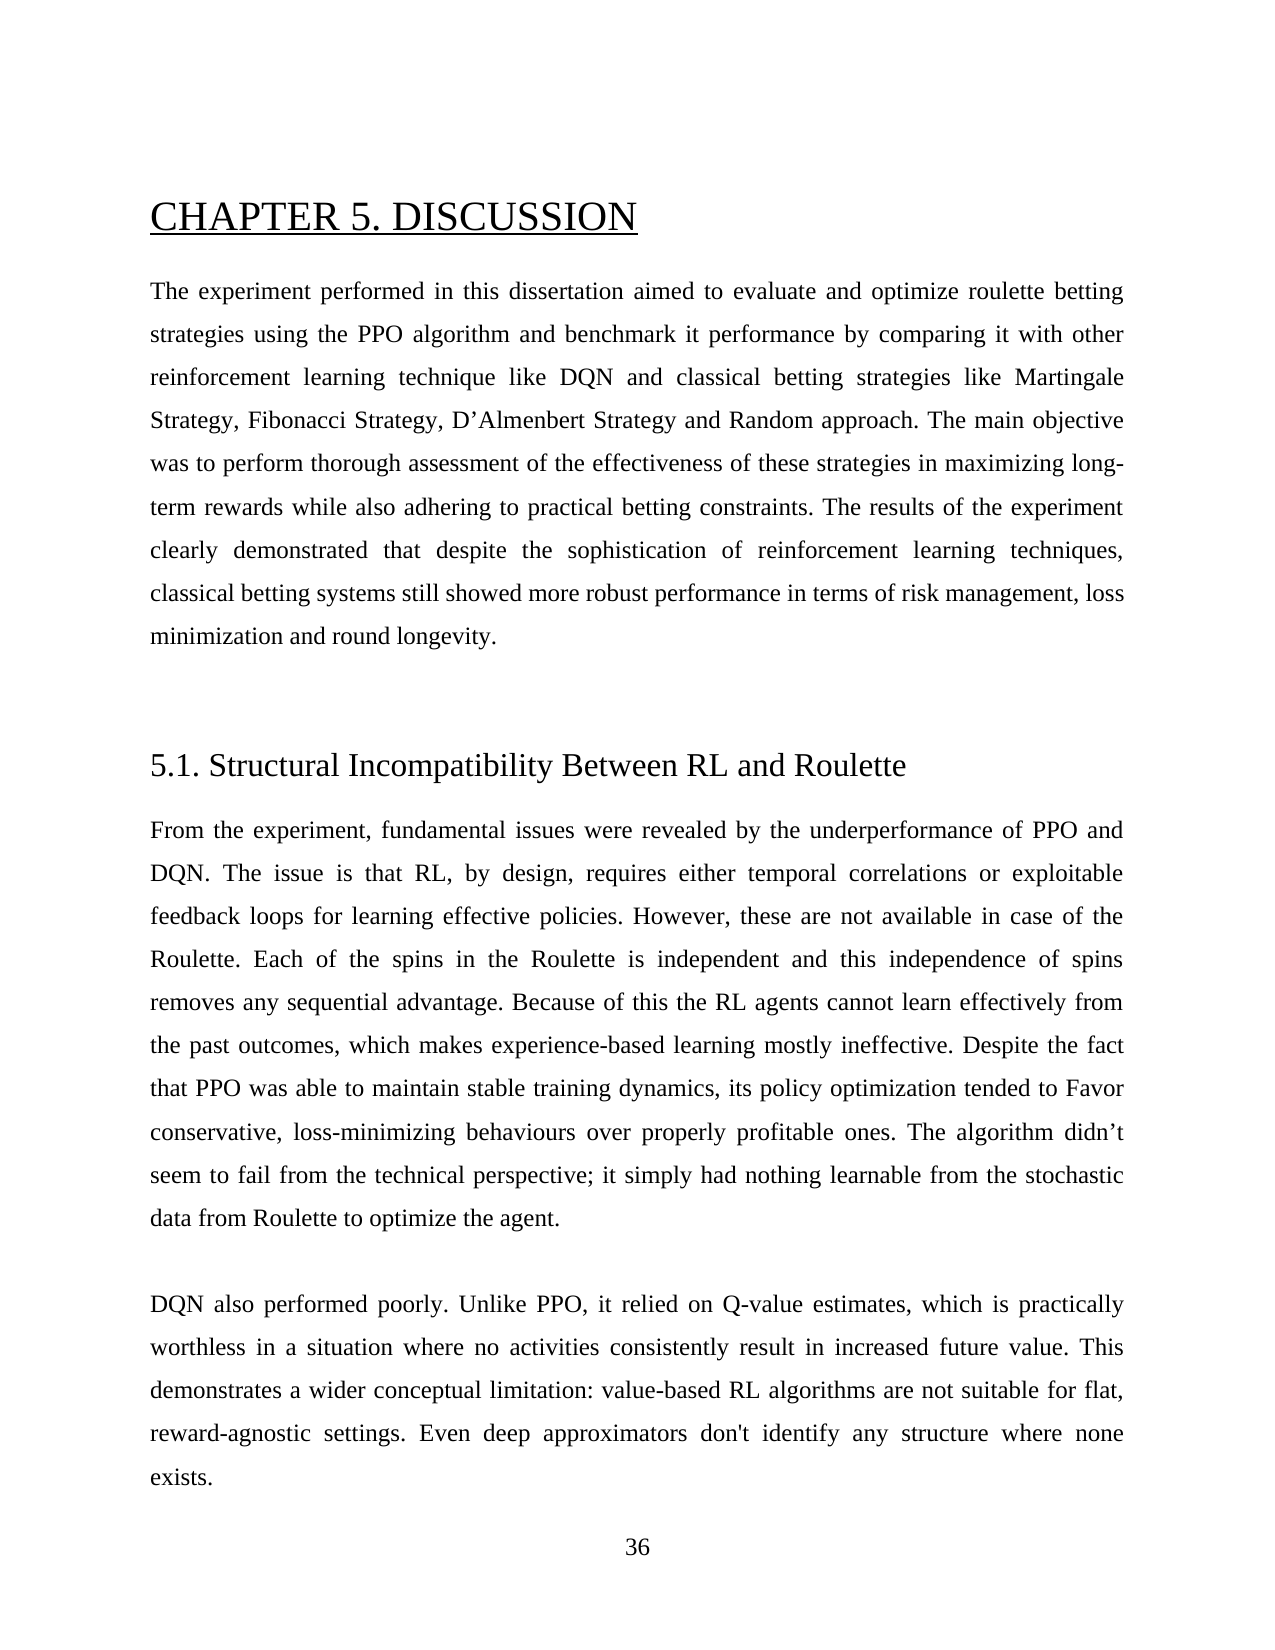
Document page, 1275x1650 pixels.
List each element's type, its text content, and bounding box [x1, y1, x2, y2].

text DQN also performed poorly. Unlike PPO, it relied on Q-value estimates, which is practically worthless in a situation where no activities consistently result in increased future value. This demonstrates a wider conceptual limitation: value-based RL algorithms are not suitable for flat, reward-agnostic settings. Even deep approximators don't identify any structure where none exists. [150, 1289, 1125, 1490]
subtitle CHAPTER 5. DISCUSSION [150, 192, 1125, 239]
text From the experiment, fundamental issues were revealed by the underperformance of PPO and DQN. The issue is that RL, by design, requires either temporal correlations or exploitable feedback loops for learning effective policies. However, these are not available in case of the Roulette. Each of the spins in the Roulette is independent and this independence of spins removes any sequential advantage. Because of this the RL agents cannot learn effectively from the past outcomes, which makes experience-based learning mostly ineffective. Despite the fact that PPO was able to maintain stable training dynamics, its policy optimization tended to Favor conservative, loss-minimizing behaviours over properly profitable ones. The algorithm didn’t seem to fail from the technical perspective; it simply had nothing learnable from the stochastic data from Roulette to optimize the agent. [150, 815, 1125, 1232]
text The experiment performed in this dissertation aimed to evaluate and optimize roulette betting strategies using the PPO algorithm and benchmark it performance by comparing it with other reinforcement learning technique like DQN and classical betting strategies like Martingale Strategy, Fibonacci Strategy, D’Almenbert Strategy and Random approach. The main objective was to perform thorough assessment of the effectiveness of these strategies in maximizing long-term rewards while also adhering to practical betting constraints. The results of the experiment clearly demonstrated that despite the sophistication of reinforcement learning techniques, classical betting systems still showed more robust performance in terms of risk management, loss minimization and round longevity. [150, 276, 1125, 650]
subtitle 5.1. Structural Incompatibility Between RL and Roulette [150, 745, 1125, 783]
